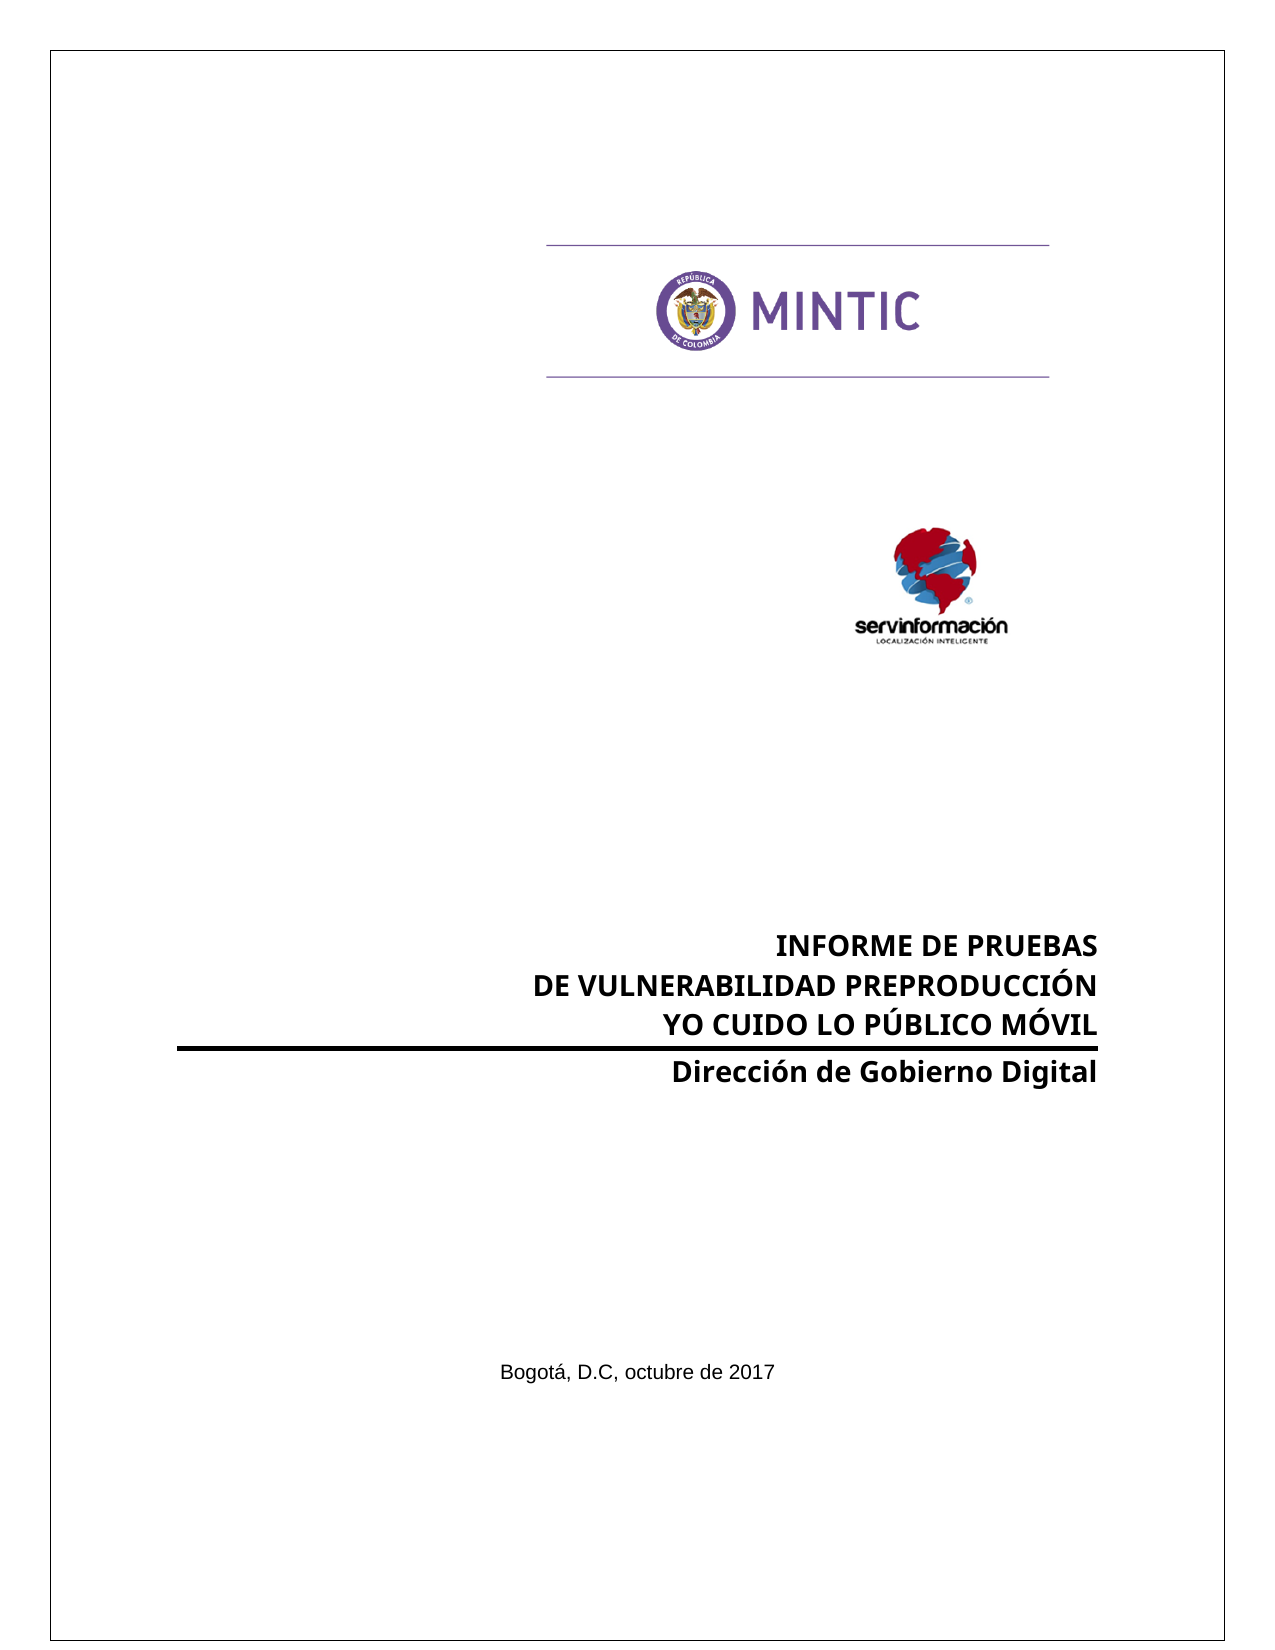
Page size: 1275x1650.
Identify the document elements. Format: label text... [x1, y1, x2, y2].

picture [546, 231, 1050, 384]
text yo cuido lo público Móvil [177, 1004, 1098, 1046]
text INFORME DE PRUEBAs [177, 925, 1098, 965]
text DE VULNERABILIDAD preproducción [177, 965, 1098, 1004]
picture [841, 516, 1023, 654]
text Dirección de Gobierno Digital [177, 1051, 1098, 1091]
text Bogotá, D.C, octubre de 2017 [177, 1359, 1098, 1383]
